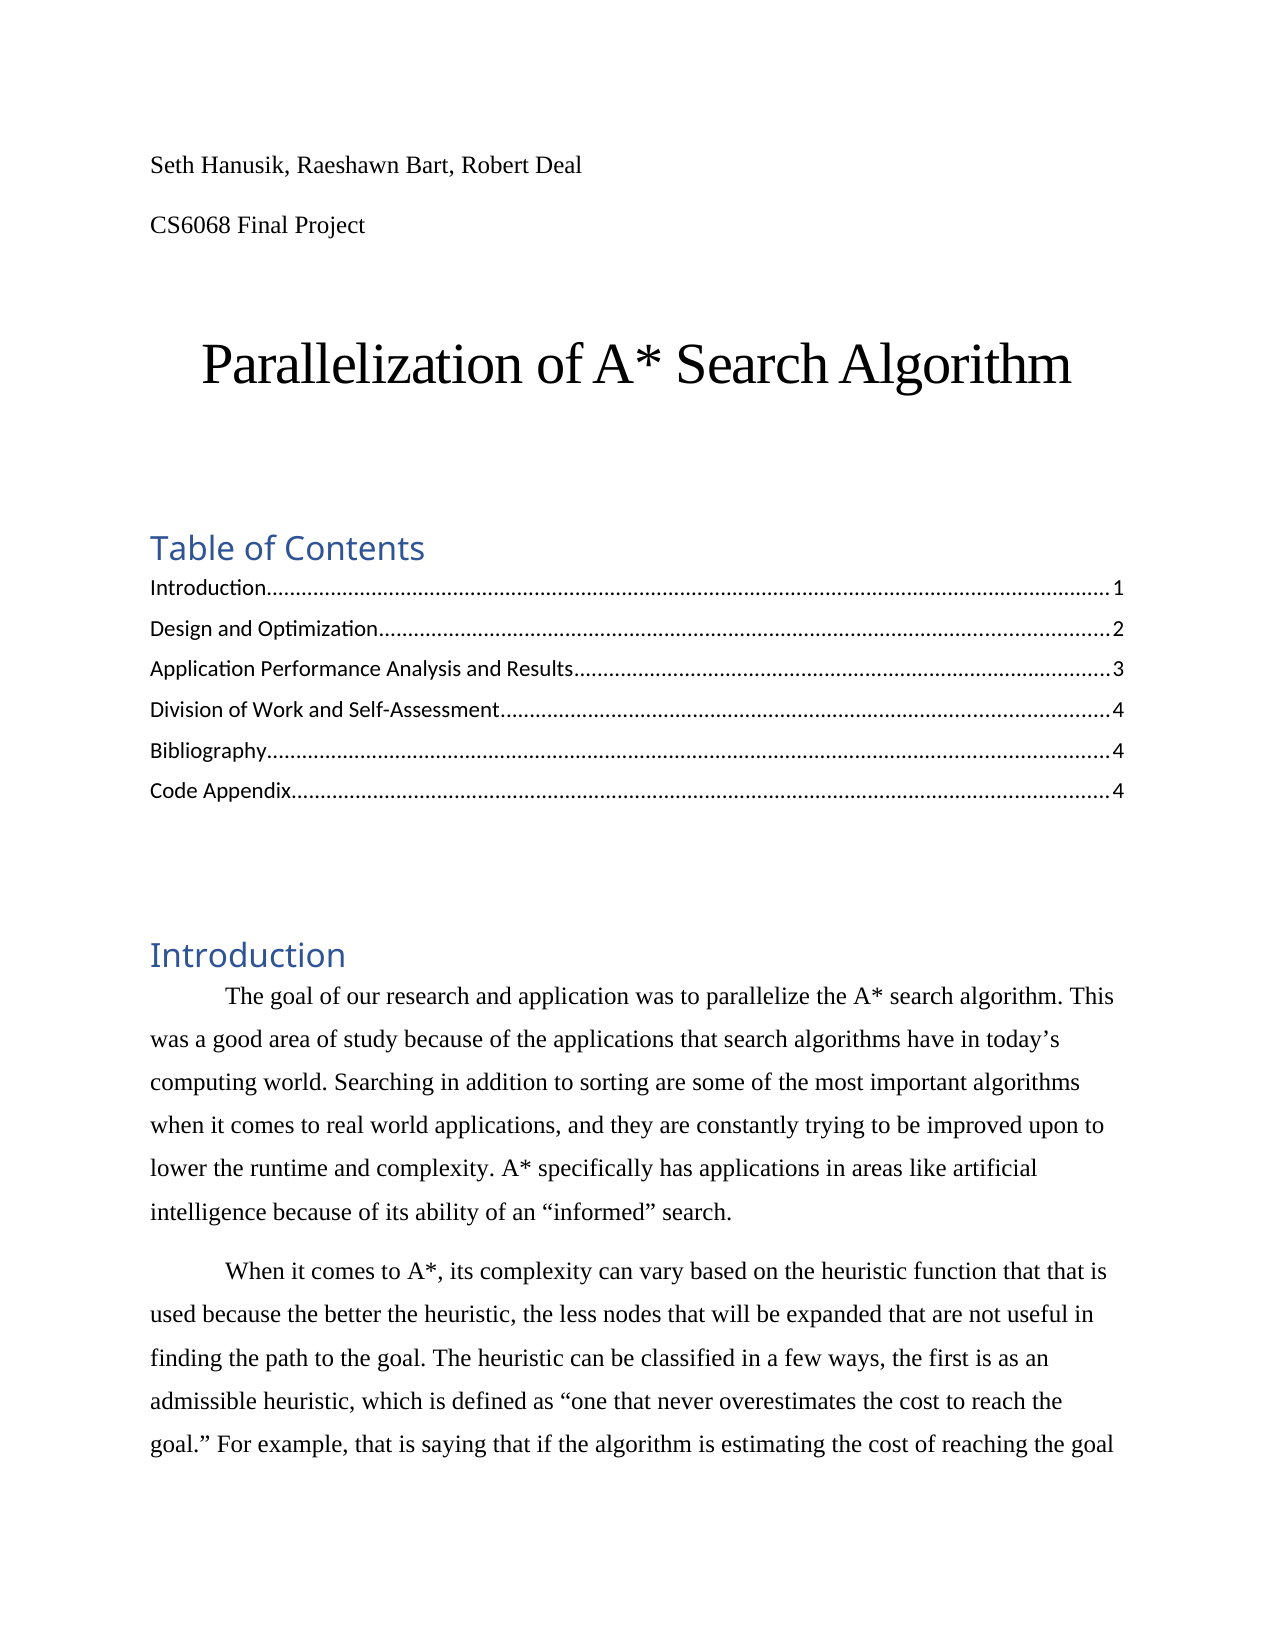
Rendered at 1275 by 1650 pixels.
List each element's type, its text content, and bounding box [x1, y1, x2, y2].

subtitle Introduction [150, 932, 1125, 977]
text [150, 1256, 1125, 1458]
text CS6068 Final Project [150, 210, 1125, 238]
text The goal of our research and application was to parallelize the A* search algorithm. This was a good area of study because of the applications that search algorithms have in today’s computing world. Searching in addition to sorting are some of the most important algorithms when it comes to real world applications, and they are constantly trying to be improved upon to lower the runtime and complexity. A* specifically has applications in areas like artificial intelligence because of its ability of an “informed” search. [150, 981, 1125, 1225]
text Seth Hanusik, Raeshawn Bart, Robert Deal [150, 150, 1125, 179]
title Parallelization of A* Search Algorithm [150, 329, 1125, 396]
